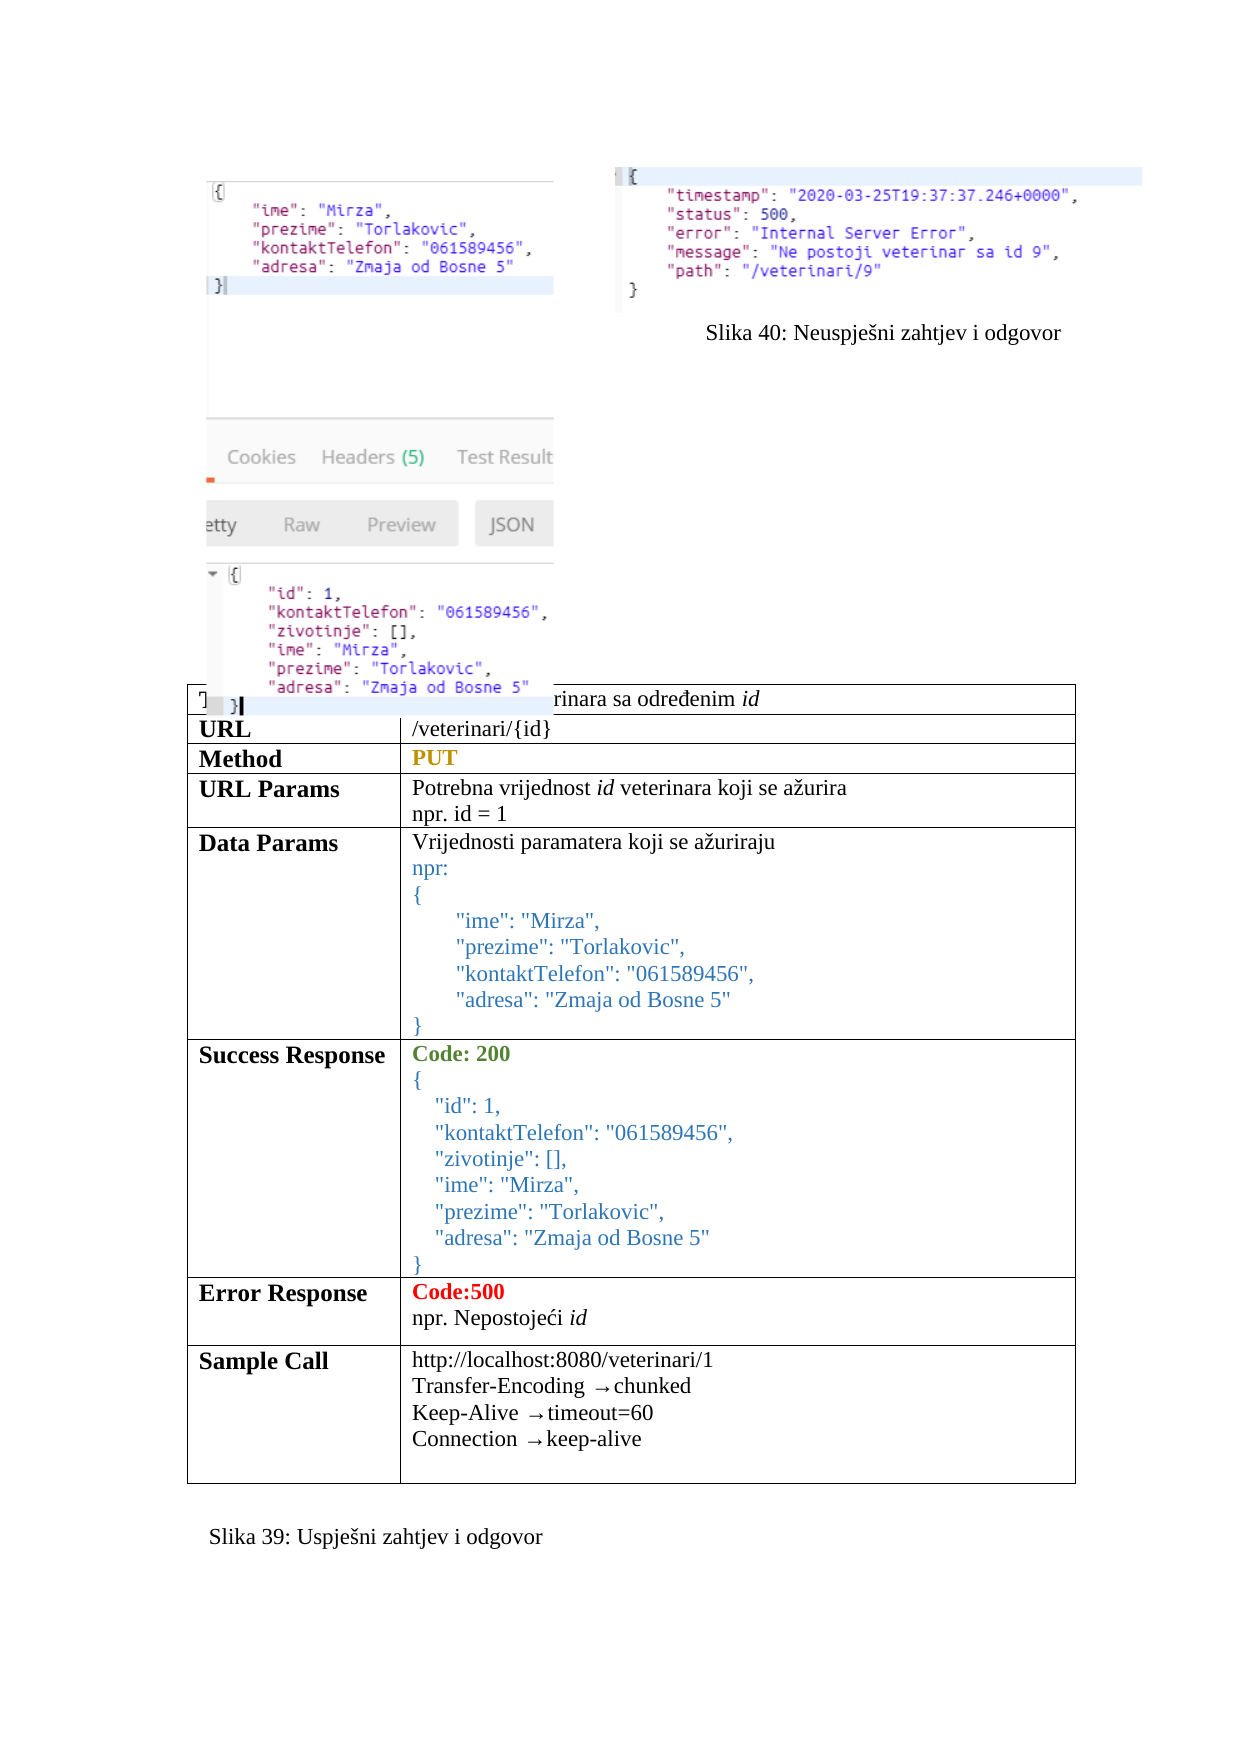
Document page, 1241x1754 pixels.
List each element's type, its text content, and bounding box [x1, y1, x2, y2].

picture [206, 181, 554, 718]
table_cell http://localhost:8080/veterinari/1 Transfer-Encoding →chunked Keep-Alive →timeout=60 Connection →keep-alive [401, 1346, 1075, 1482]
picture [615, 167, 1143, 313]
table_cell PUT [401, 744, 1075, 773]
table_header Title [188, 685, 206, 713]
table_cell /veterinari/{id} [401, 715, 1075, 743]
table_cell URL [188, 715, 400, 743]
table_cell Code:500 npr. Nepostojeći id [401, 1278, 1075, 1345]
table_cell URL Params [188, 774, 400, 827]
table_cell Data Params [188, 828, 400, 1039]
table_cell Success Response [188, 1040, 400, 1277]
table_cell Error Response [188, 1278, 400, 1345]
table_cell Method [188, 744, 400, 773]
table_cell Sample Call [188, 1346, 400, 1482]
table_header Ažuriranje veterinara sa određenim id [554, 685, 1075, 713]
table_cell Potrebna vrijednost id veterinara koji se ažurira npr. id = 1 [401, 774, 1075, 827]
table_cell Code: 200 { "id": 1, "kontaktTelefon": "061589456", "zivotinje": [], "ime": "Mirza", "prezime": "Torlakovic", "adresa": "Zmaja od Bosne 5" } [401, 1040, 1075, 1277]
table_cell Vrijednosti paramatera koji se ažuriraju npr: { "ime": "Mirza", "prezime": "Torlakovic", "kontaktTelefon": "061589456", "adresa": "Zmaja od Bosne 5" } [401, 828, 1075, 1039]
